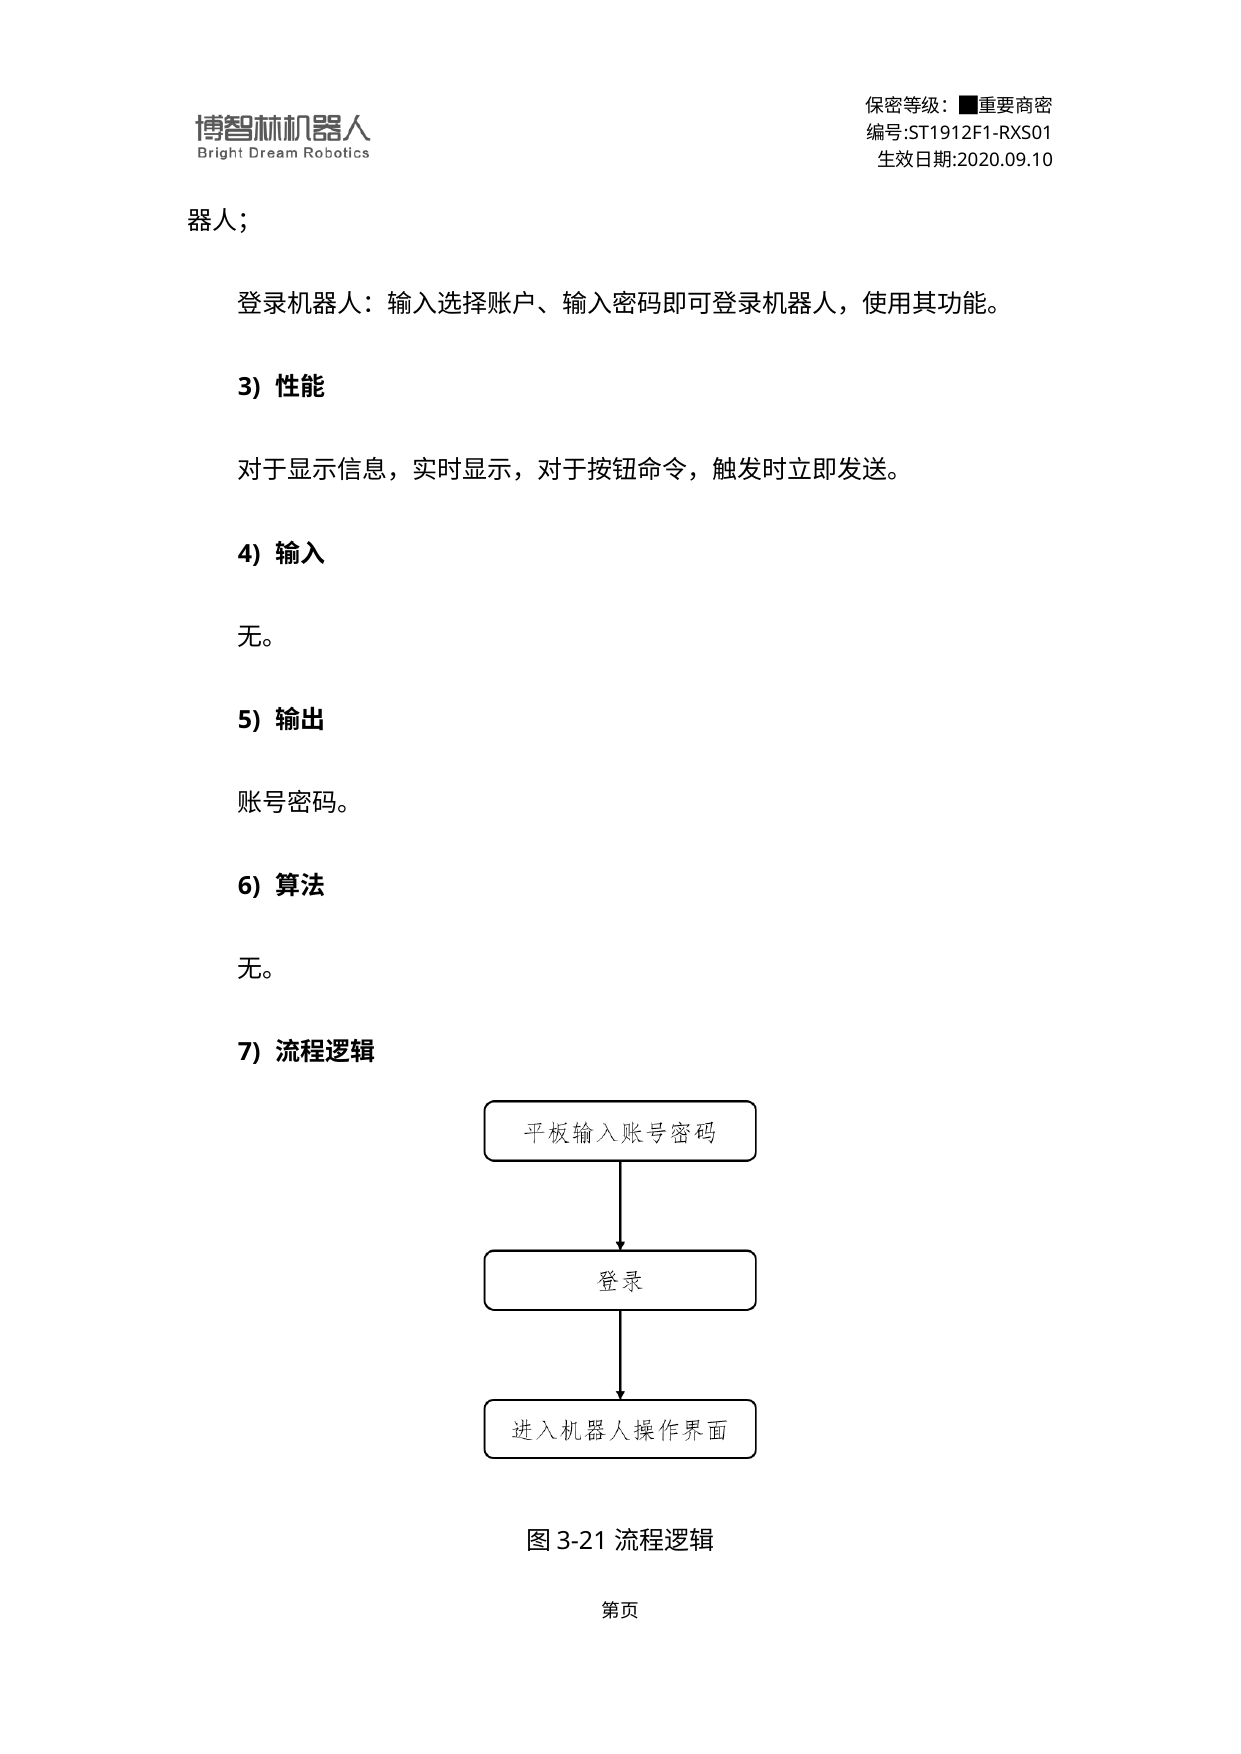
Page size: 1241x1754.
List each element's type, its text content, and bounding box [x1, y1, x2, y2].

text 登录机器人：输入选择账户、输入密码即可登录机器人，使用其功能。 [187, 269, 1053, 334]
subtitle 输入 [187, 519, 1053, 584]
text 对于显示信息，实时显示，对于按钮命令，触发时立即发送。 [187, 436, 1053, 501]
subtitle 性能 [187, 352, 1053, 417]
picture [187, 96, 383, 172]
text 无。 [187, 602, 1053, 667]
text 图3-21 流程逻辑 [187, 1506, 1053, 1571]
picture [483, 1100, 757, 1459]
text 无。 [187, 934, 1053, 999]
text 账号密码。 [187, 768, 1053, 833]
text 连接机器人：连接机器人局域网WiFi，输入机器人IP地址和端口后连接机器人； [187, 186, 1053, 251]
subtitle 输出 [187, 685, 1053, 750]
subtitle 流程逻辑 [187, 1017, 1053, 1082]
subtitle 算法 [187, 851, 1053, 916]
